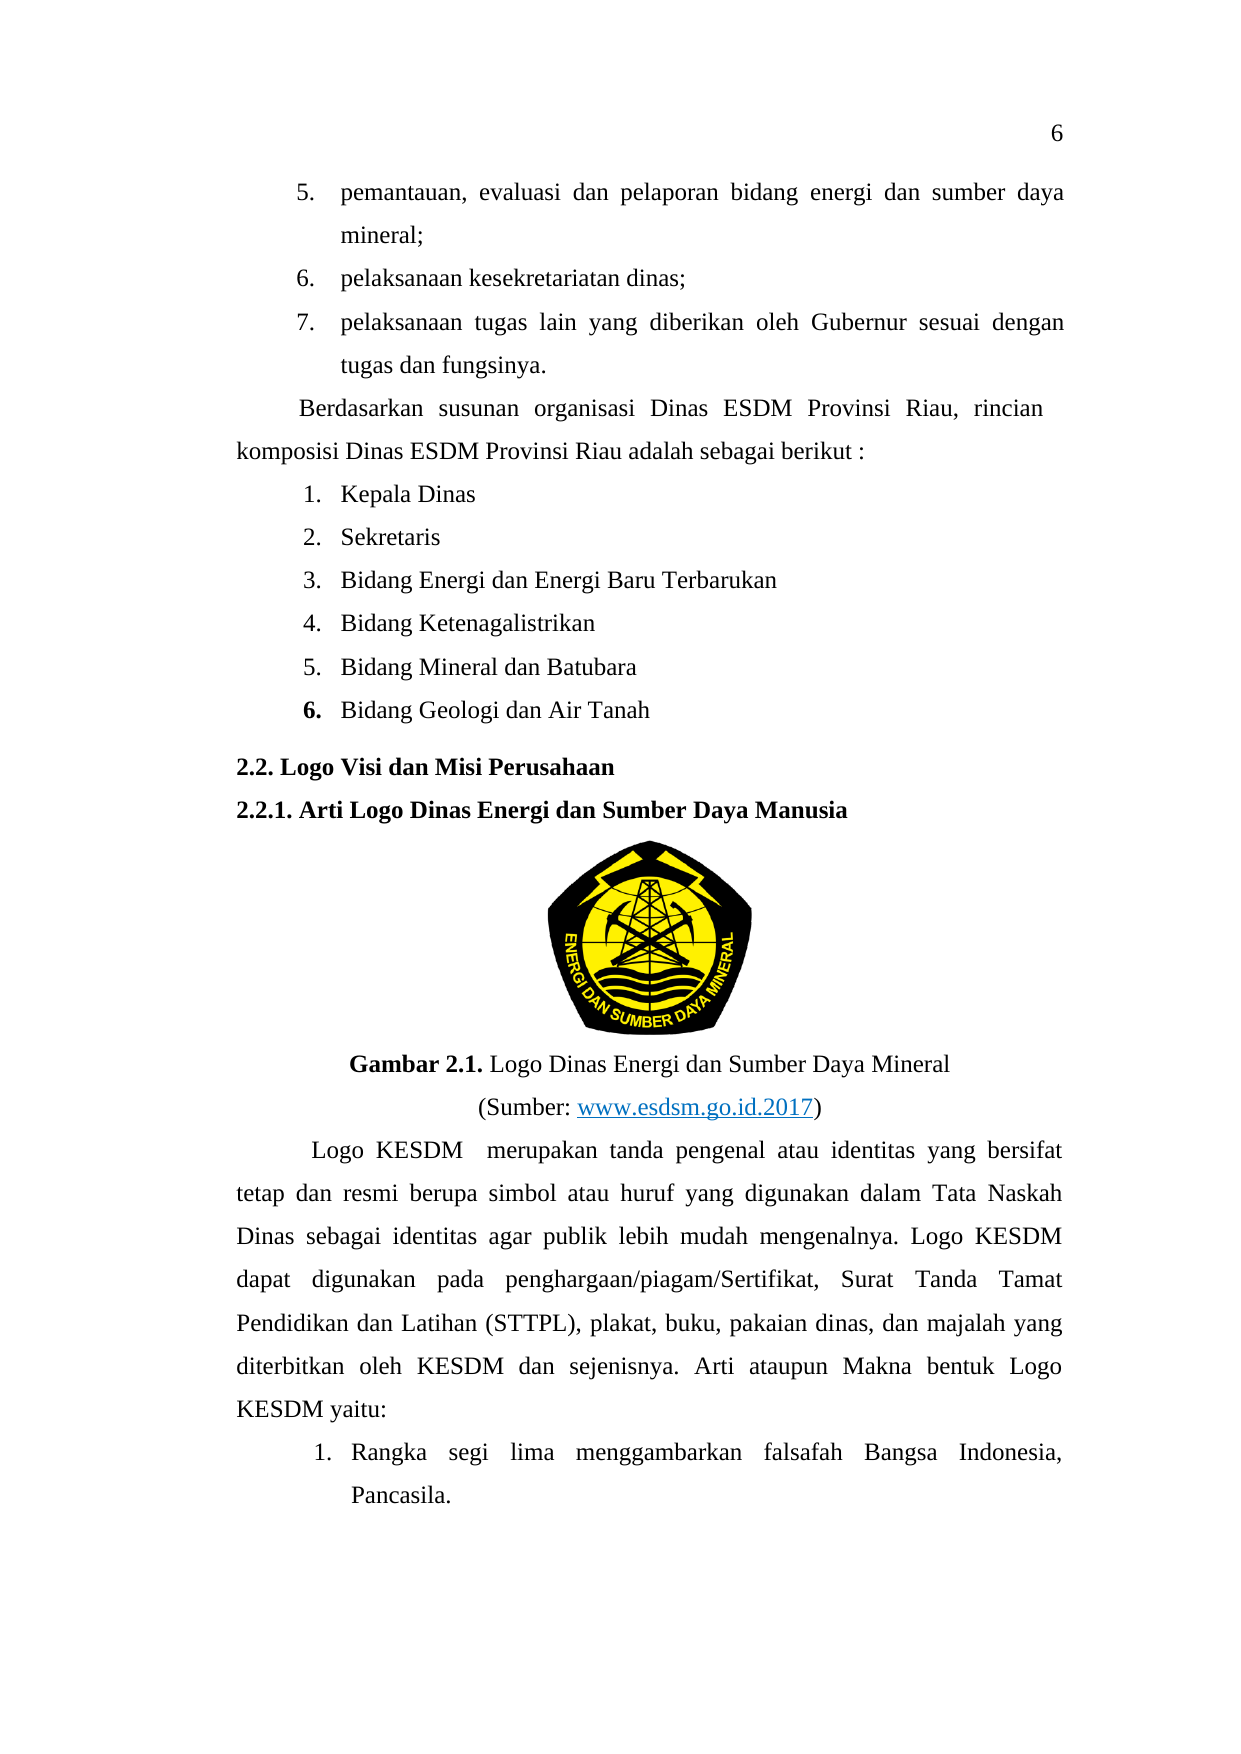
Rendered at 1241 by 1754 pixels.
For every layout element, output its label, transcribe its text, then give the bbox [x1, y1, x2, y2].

list Bidang Ketenagalistrikan [303, 608, 1064, 637]
list pelaksanaan kesekretariatan dinas; [296, 263, 1064, 292]
list Bidang Geologi dan Air Tanah [303, 695, 1063, 723]
list Bidang Mineral dan Batubara [303, 652, 1064, 680]
list Rangka segi lima menggambarkan falsafah Bangsa Indonesia, Pancasila. [313, 1437, 1063, 1509]
text (Sumber: www.esdsm.go.id.2017) [236, 1092, 1063, 1121]
text Berdasarkan susunan organisasi Dinas ESDM Provinsi Riau, rincian komposisi Dinas ESDM Provinsi Riau adalah sebagai berikut : [236, 393, 1044, 465]
text Gambar 2.1. Logo Dinas Energi dan Sumber Daya Mineral [236, 1049, 1063, 1078]
text Logo KESDM merupakan tanda pengenal atau identitas yang bersifat tetap dan resmi berupa simbol atau huruf yang digunakan dalam Tata Naskah Dinas sebagai identitas agar publik lebih mudah mengenalnya. Logo KESDM dapat digunakan pada penghargaan/piagam/Sertifikat, Surat Tanda Tamat Pendidikan dan Latihan (STTPL), plakat, buku, pakaian dinas, dan majalah yang diterbitkan oleh KESDM dan sejenisnya. Arti ataupun Makna bentuk Logo KESDM yaitu: [236, 1135, 1063, 1423]
text 2.2.1. Arti Logo Dinas Energi dan Sumber Daya Manusia [236, 795, 1063, 824]
picture [545, 838, 754, 1037]
list Sekretaris [303, 522, 1064, 551]
text 2.2. Logo Visi dan Misi Perusahaan [236, 752, 1063, 781]
list pelaksanaan tugas lain yang diberikan oleh Gubernur sesuai dengan tugas dan fungsinya. [296, 307, 1064, 378]
list pemantauan, evaluasi dan pelaporan bidang energi dan sumber daya mineral; [296, 177, 1064, 249]
list Bidang Energi dan Energi Baru Terbarukan [303, 565, 1064, 594]
list Kepala Dinas [303, 479, 1064, 508]
